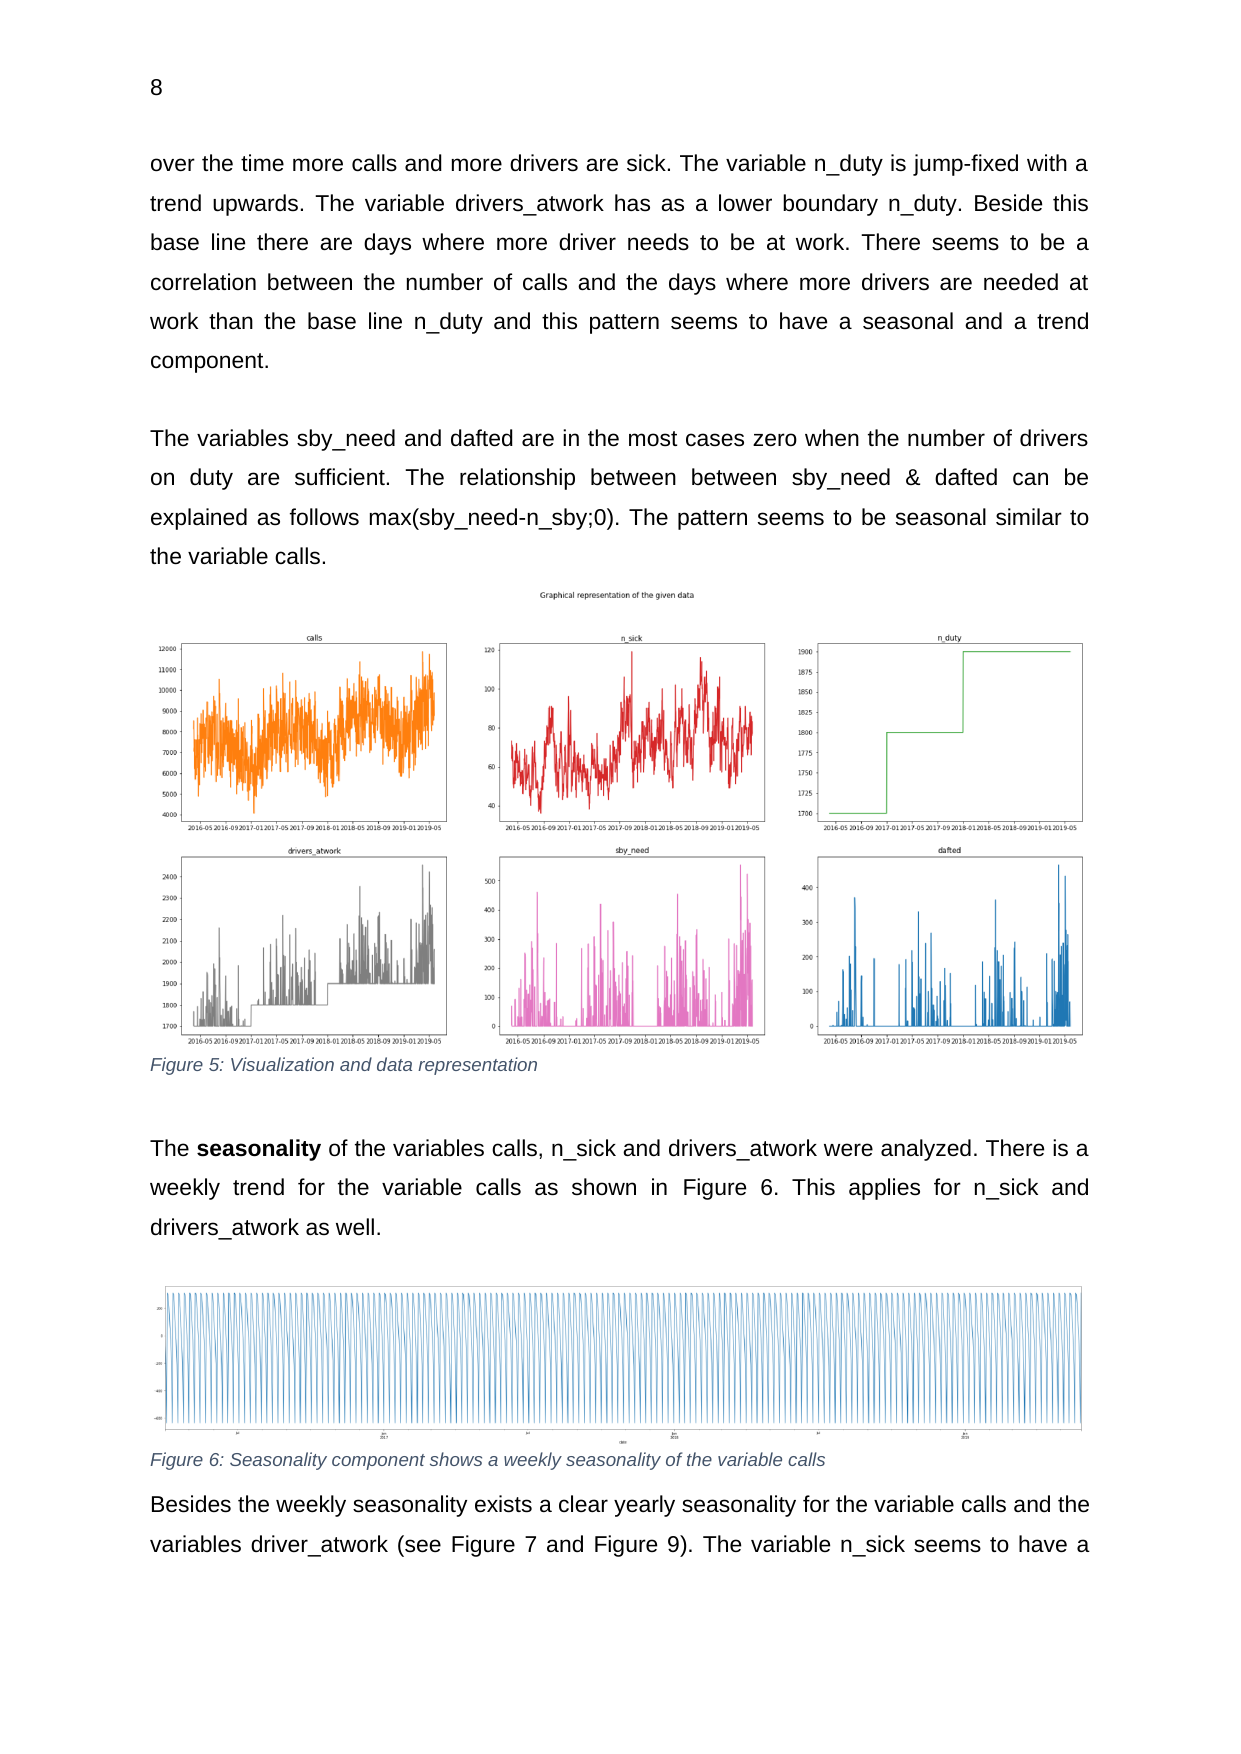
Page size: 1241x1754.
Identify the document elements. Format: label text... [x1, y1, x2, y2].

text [150, 150, 1090, 374]
picture [150, 1279, 1090, 1449]
text Figure 5: Visualization and data representation [150, 1054, 1090, 1075]
text Figure 6: Seasonality component shows a weekly seasonality of the variable calls [150, 1449, 1090, 1470]
text The variables sby_need and dafted are in the most cases zero when the number of drivers on duty are sufficient. The relationship between between sby_need & dafted can be explained as follows max(sby_need-n_sby;0). The pattern seems to be seasonal similar to the variable calls. [150, 424, 1090, 569]
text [150, 1491, 1090, 1557]
picture [150, 582, 1090, 1054]
text The seasonality of the variables calls, n_sick and drivers_atwork were analyzed. There is a weekly trend for the variable calls as shown in Figure 6. This applies for n_sick and drivers_atwork as well. [150, 1134, 1090, 1240]
